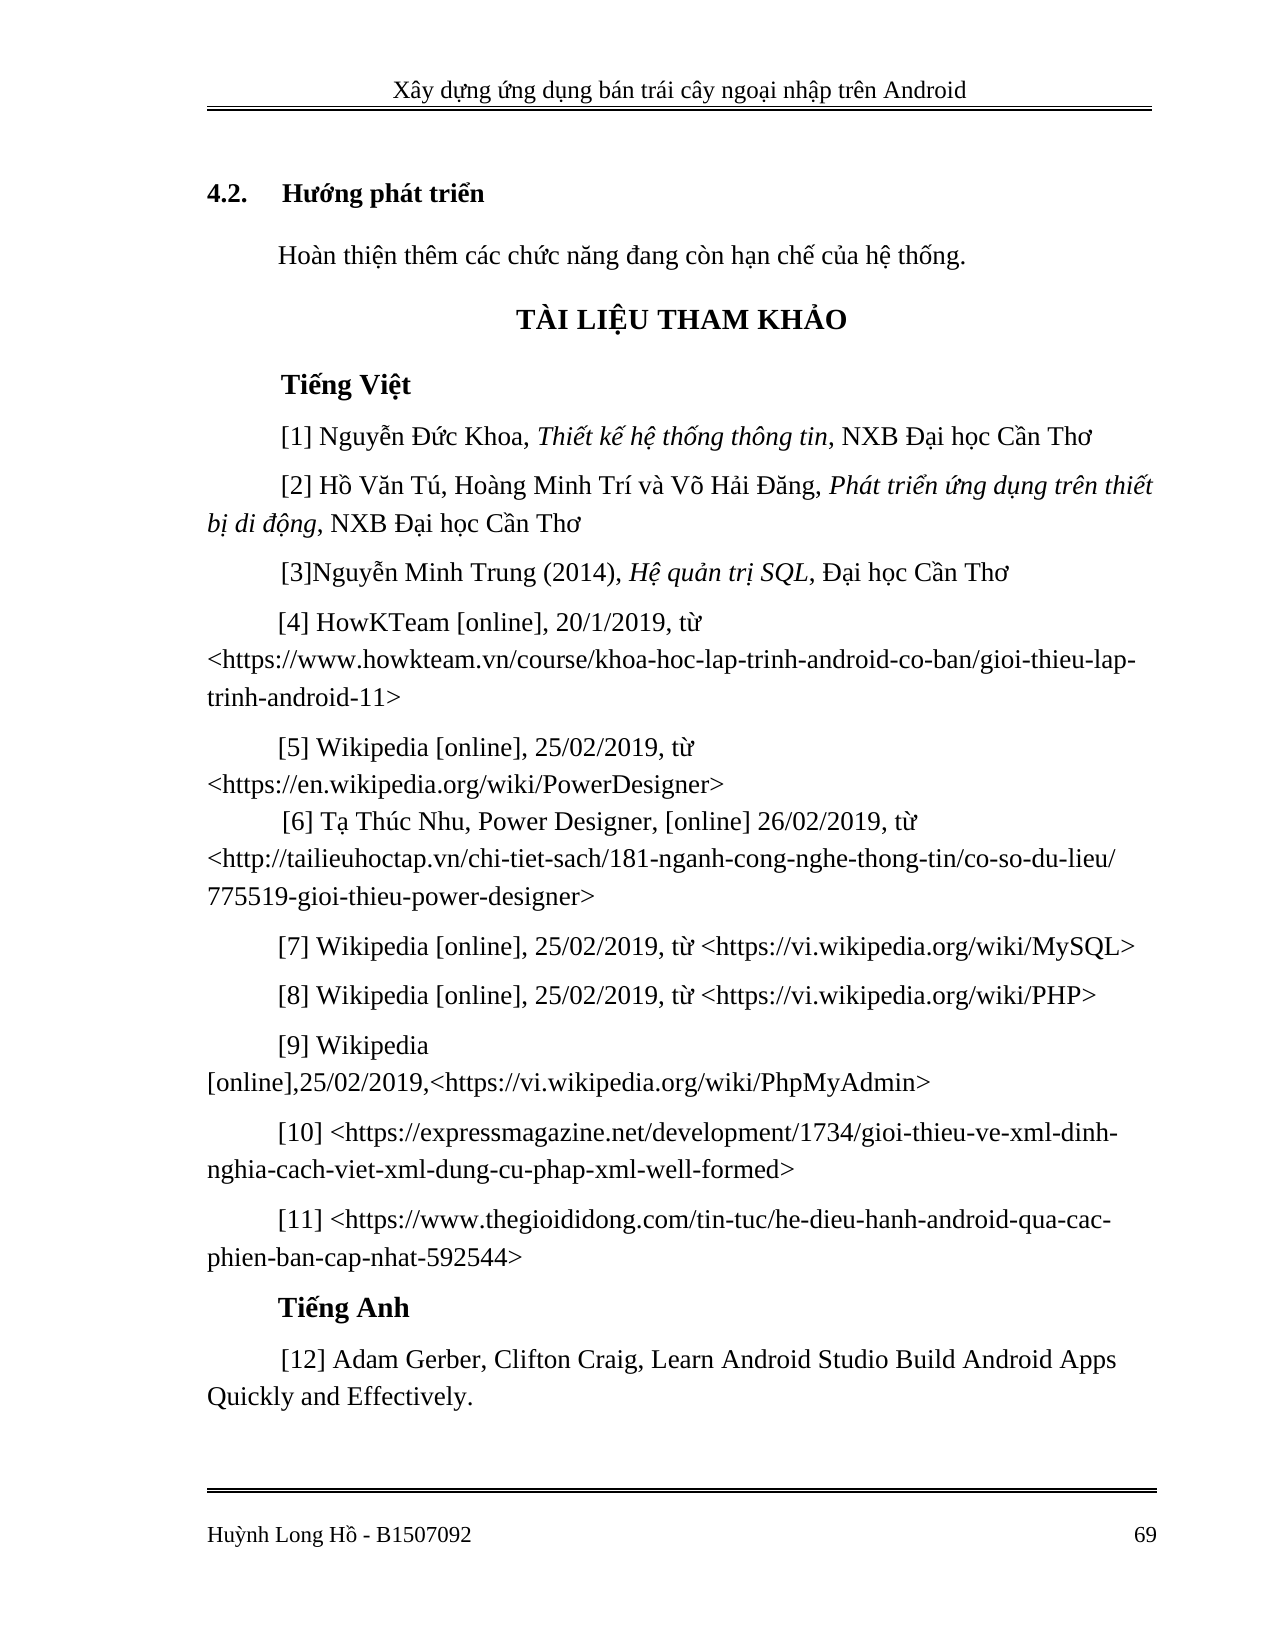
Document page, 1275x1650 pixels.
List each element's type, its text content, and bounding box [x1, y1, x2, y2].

text Hoàn thiện thêm các chức năng đang còn hạn chế của hệ thống. [207, 239, 1157, 271]
text Hướng phát triển [207, 177, 1157, 208]
text [4] HowKTeam [online], 20/1/2019, từ <https://www.howkteam.vn/course/khoa-hoc-lap-trinh-android-co-ban/gioi-thieu-lap-trinh-android-11> [207, 606, 1157, 712]
text [5] Wikipedia [online], 25/02/2019, từ <https://en.wikipedia.org/wiki/PowerDesigner> [6] Tạ Thúc Nhu, Power Designer, [online] 26/02/2019, từ <http://tailieuhoctap.vn/chi-tiet-sach/181-nganh-cong-nghe-thong-tin/co-so-du-lieu/775519-gioi-thieu-power-designer> [207, 731, 1157, 911]
text [9] Wikipedia [online],25/02/2019,<https://vi.wikipedia.org/wiki/PhpMyAdmin> [207, 1029, 1157, 1098]
text [3]Nguyễn Minh Trung (2014), Hệ quản trị SQL, Đại học Cần Thơ [207, 557, 1157, 588]
text Tiếng Việt [207, 367, 1157, 401]
text [8] Wikipedia [online], 25/02/2019, từ <https://vi.wikipedia.org/wiki/PHP> [207, 979, 1157, 1011]
text [7] Wikipedia [online], 25/02/2019, từ <https://vi.wikipedia.org/wiki/MySQL> [207, 930, 1157, 961]
text [11] <https://www.thegioididong.com/tin-tuc/he-dieu-hanh-android-qua-cac-phien-ban-cap-nhat-592544> [207, 1203, 1157, 1272]
text [10] <https://expressmagazine.net/development/1734/gioi-thieu-ve-xml-dinh-nghia-cach-viet-xml-dung-cu-phap-xml-well-formed> [207, 1116, 1157, 1185]
text [2] Hồ Văn Tú, Hoàng Minh Trí và Võ Hải Đăng, Phát triển ứng dụng trên thiết bị di động, NXB Đại học Cần Thơ [207, 469, 1157, 538]
list TÀI LIỆU THAM KHẢO [207, 302, 1157, 335]
text [1] Nguyễn Đức Khoa, Thiết kế hệ thống thông tin, NXB Đại học Cần Thơ [207, 420, 1157, 451]
text Tiếng Anh [207, 1291, 1157, 1324]
text [12] Adam Gerber, Clifton Craig, Learn Android Studio Build Android Apps Quickly and Effectively. [207, 1343, 1157, 1412]
